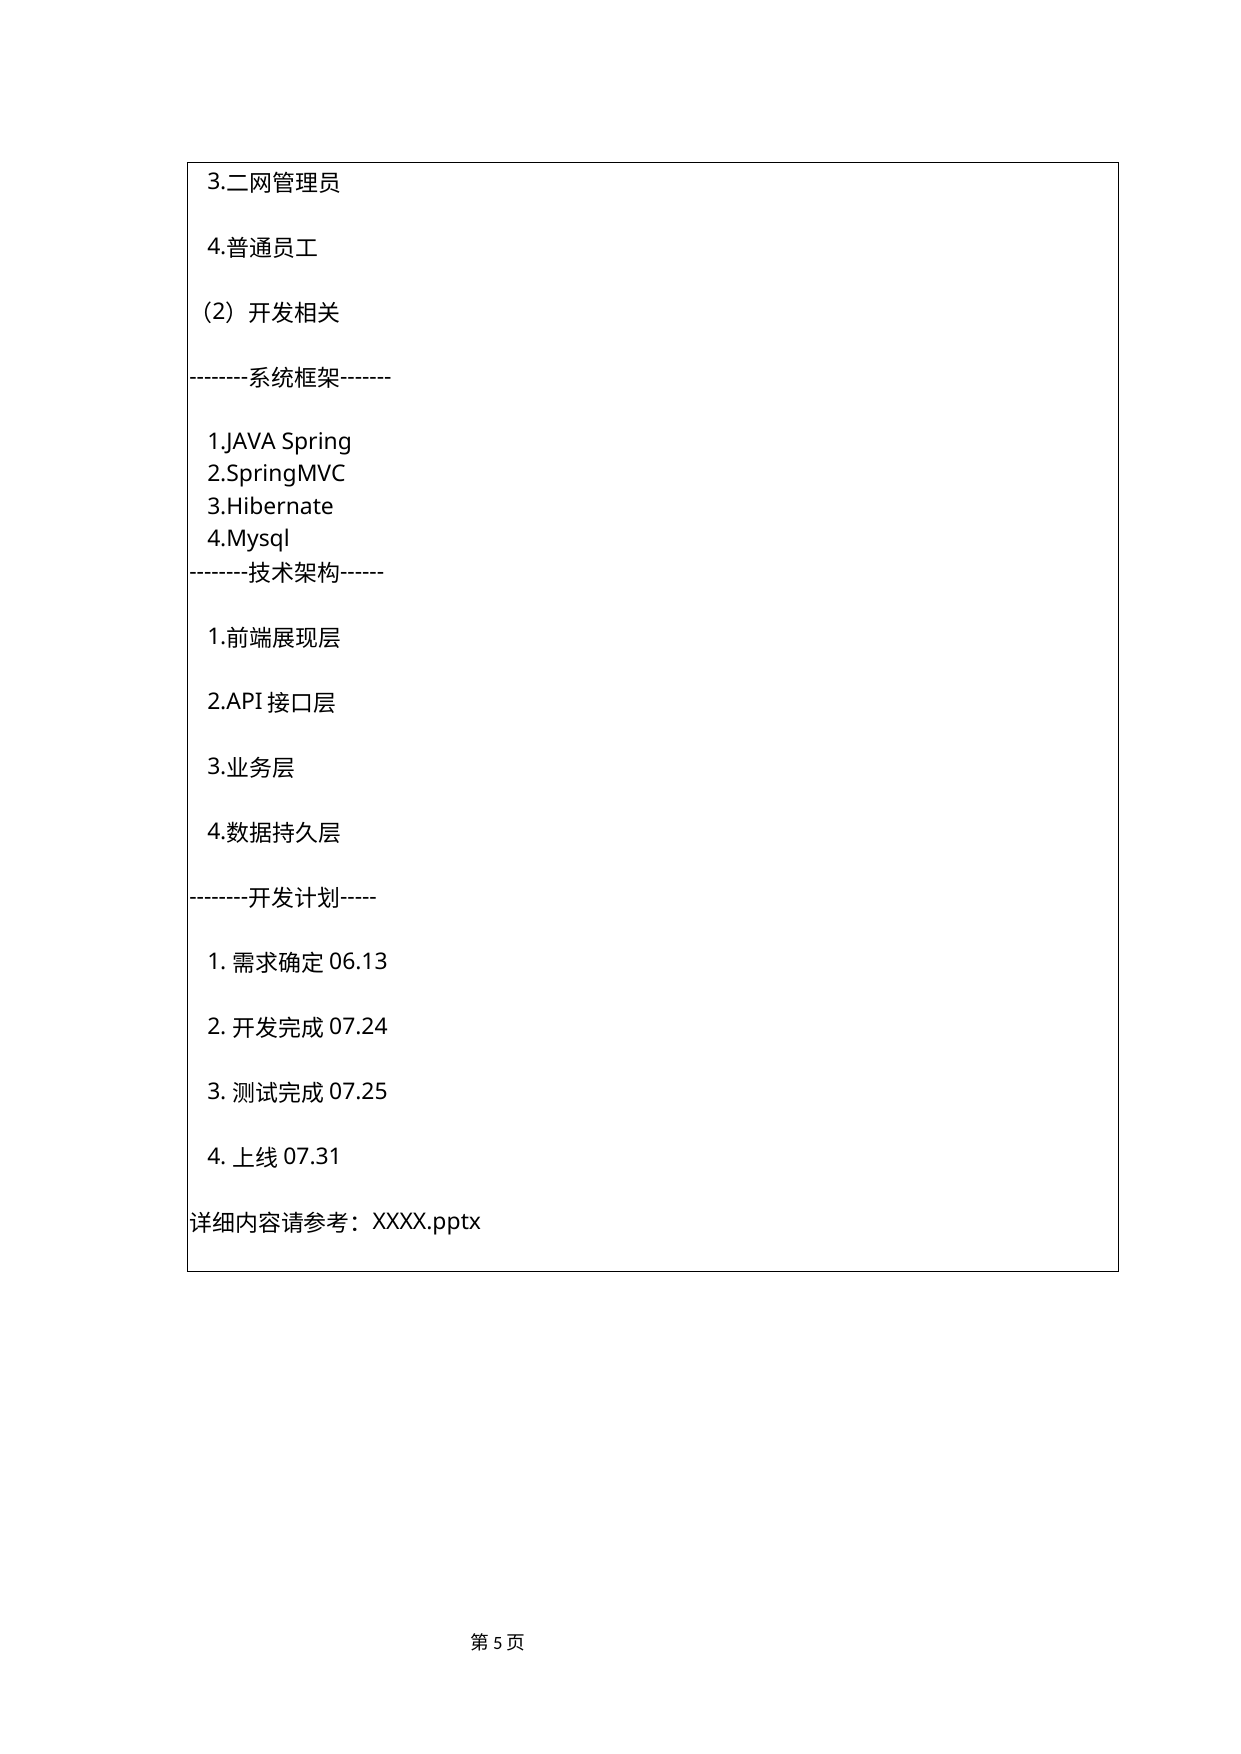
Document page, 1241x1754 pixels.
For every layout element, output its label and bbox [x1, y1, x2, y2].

table_cell [188, 163, 1118, 1271]
